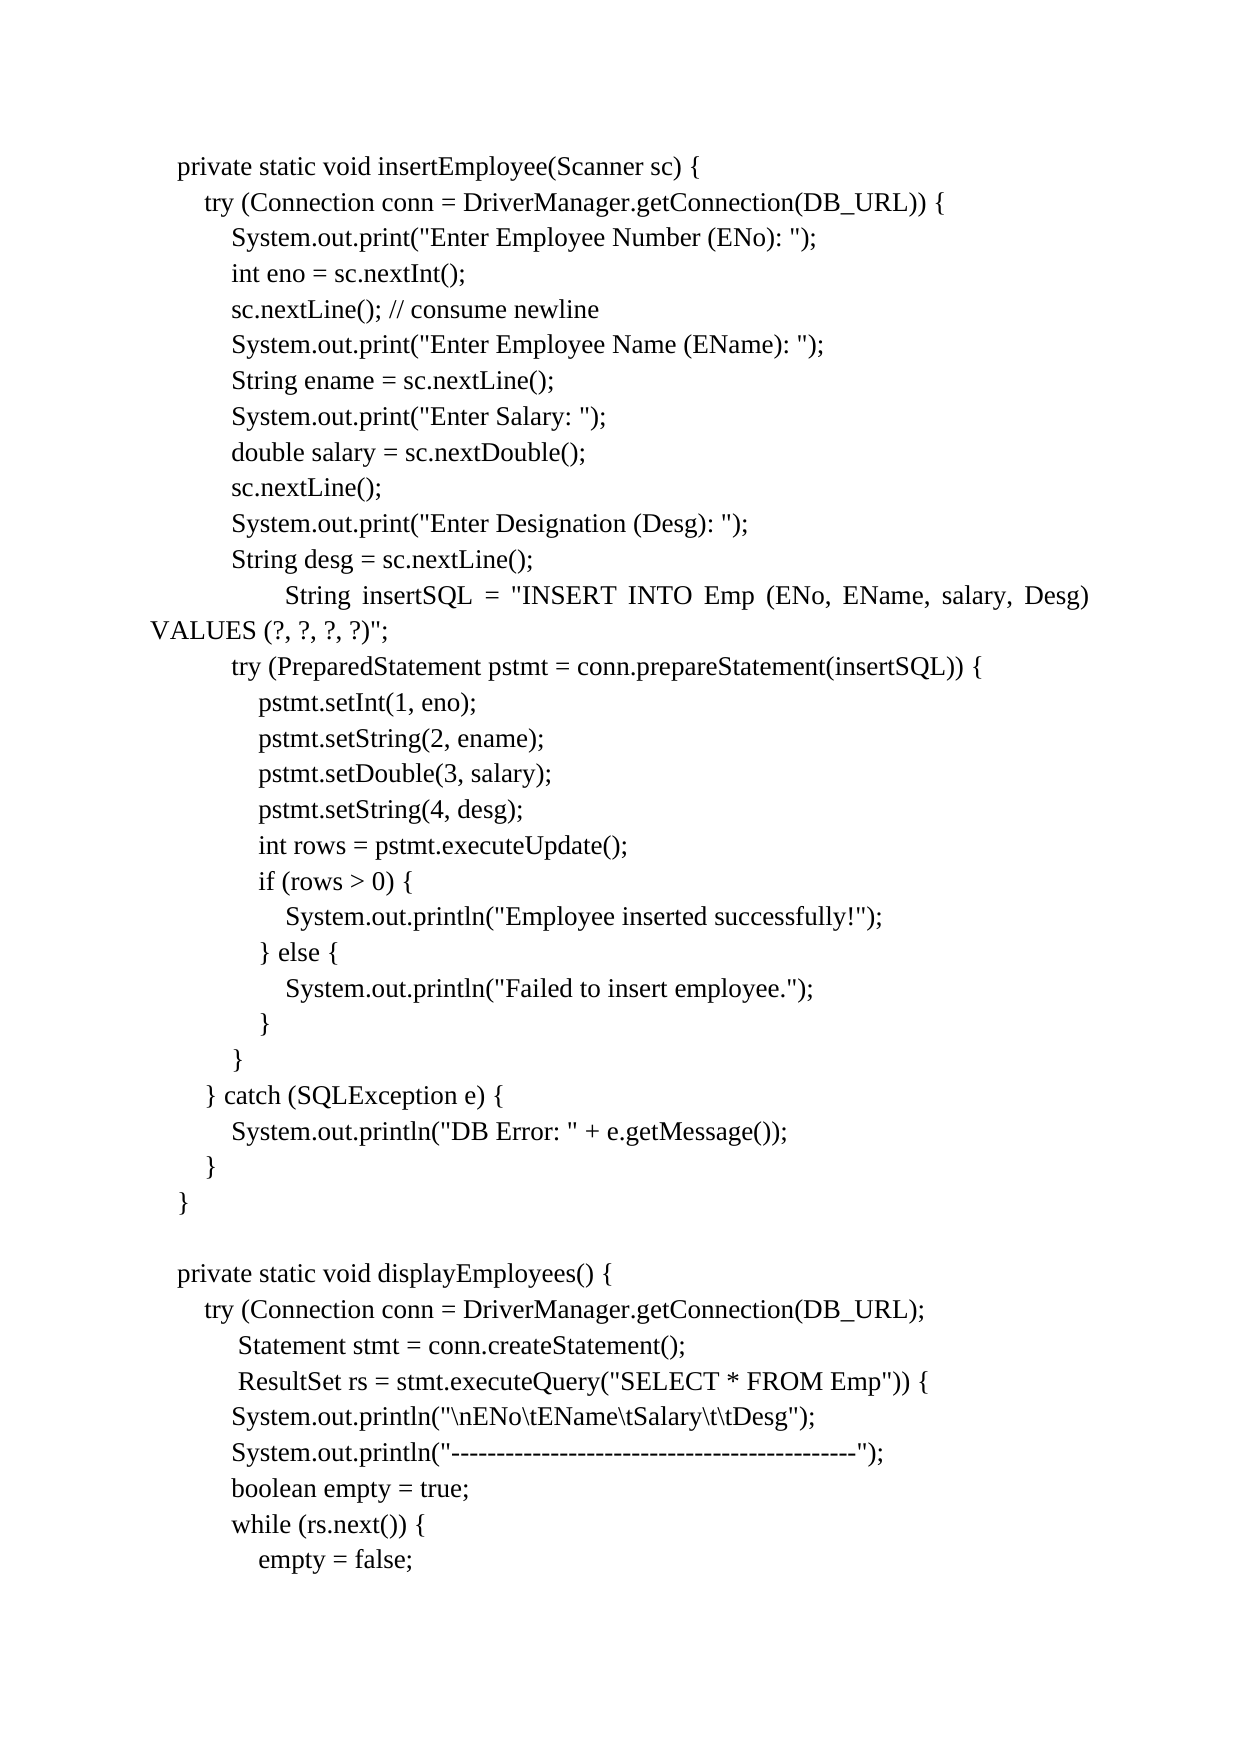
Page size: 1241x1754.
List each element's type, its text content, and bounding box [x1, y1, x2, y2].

text Statement stmt = conn.createStatement(); [150, 1329, 1090, 1360]
text String desg = sc.nextLine(); [150, 543, 1090, 574]
text while (rs.next()) { [150, 1508, 1090, 1539]
text double salary = sc.nextDouble(); [150, 436, 1090, 467]
text empty = false; [150, 1543, 1090, 1574]
text } else { [150, 936, 1090, 967]
text try (Connection conn = DriverManager.getConnection(DB_URL); [150, 1293, 1090, 1324]
text try (PreparedStatement pstmt = conn.prepareStatement(insertSQL)) { [150, 650, 1090, 681]
text System.out.print("Enter Salary: "); [150, 400, 1090, 431]
text } [150, 1186, 1090, 1217]
text boolean empty = true; [150, 1472, 1090, 1503]
text pstmt.setString(4, desg); [150, 793, 1090, 824]
text sc.nextLine(); [150, 472, 1090, 503]
text sc.nextLine(); // consume newline [150, 293, 1090, 324]
text private static void insertEmployee(Scanner sc) { [150, 150, 1090, 181]
text System.out.print("Enter Employee Name (EName): "); [150, 329, 1090, 360]
text ResultSet rs = stmt.executeQuery("SELECT * FROM Emp")) { [150, 1365, 1090, 1396]
text String insertSQL = "INSERT INTO Emp (ENo, EName, salary, Desg) VALUES (?, ?, ?, ?)"; [150, 579, 1090, 646]
text System.out.println("Failed to insert employee."); [150, 972, 1090, 1003]
text } catch (SQLException e) { [150, 1079, 1090, 1110]
text int eno = sc.nextInt(); [150, 257, 1090, 288]
text } [150, 1007, 1090, 1039]
text pstmt.setInt(1, eno); [150, 686, 1090, 717]
text System.out.println("Employee inserted successfully!"); [150, 900, 1090, 931]
text System.out.println("DB Error: " + e.getMessage()); [150, 1115, 1090, 1146]
text } [150, 1043, 1090, 1074]
text System.out.println("---------------------------------------------"); [150, 1436, 1090, 1467]
text int rows = pstmt.executeUpdate(); [150, 829, 1090, 860]
text System.out.print("Enter Employee Number (ENo): "); [150, 221, 1090, 253]
text System.out.println("\nENo\tEName\tSalary\t\tDesg"); [150, 1401, 1090, 1432]
text if (rows > 0) { [150, 864, 1090, 896]
text System.out.print("Enter Designation (Desg): "); [150, 507, 1090, 538]
text String ename = sc.nextLine(); [150, 364, 1090, 396]
text try (Connection conn = DriverManager.getConnection(DB_URL)) { [150, 186, 1090, 217]
text private static void displayEmployees() { [150, 1258, 1090, 1289]
text } [150, 1150, 1090, 1182]
text pstmt.setString(2, ename); [150, 722, 1090, 753]
text pstmt.setDouble(3, salary); [150, 757, 1090, 788]
